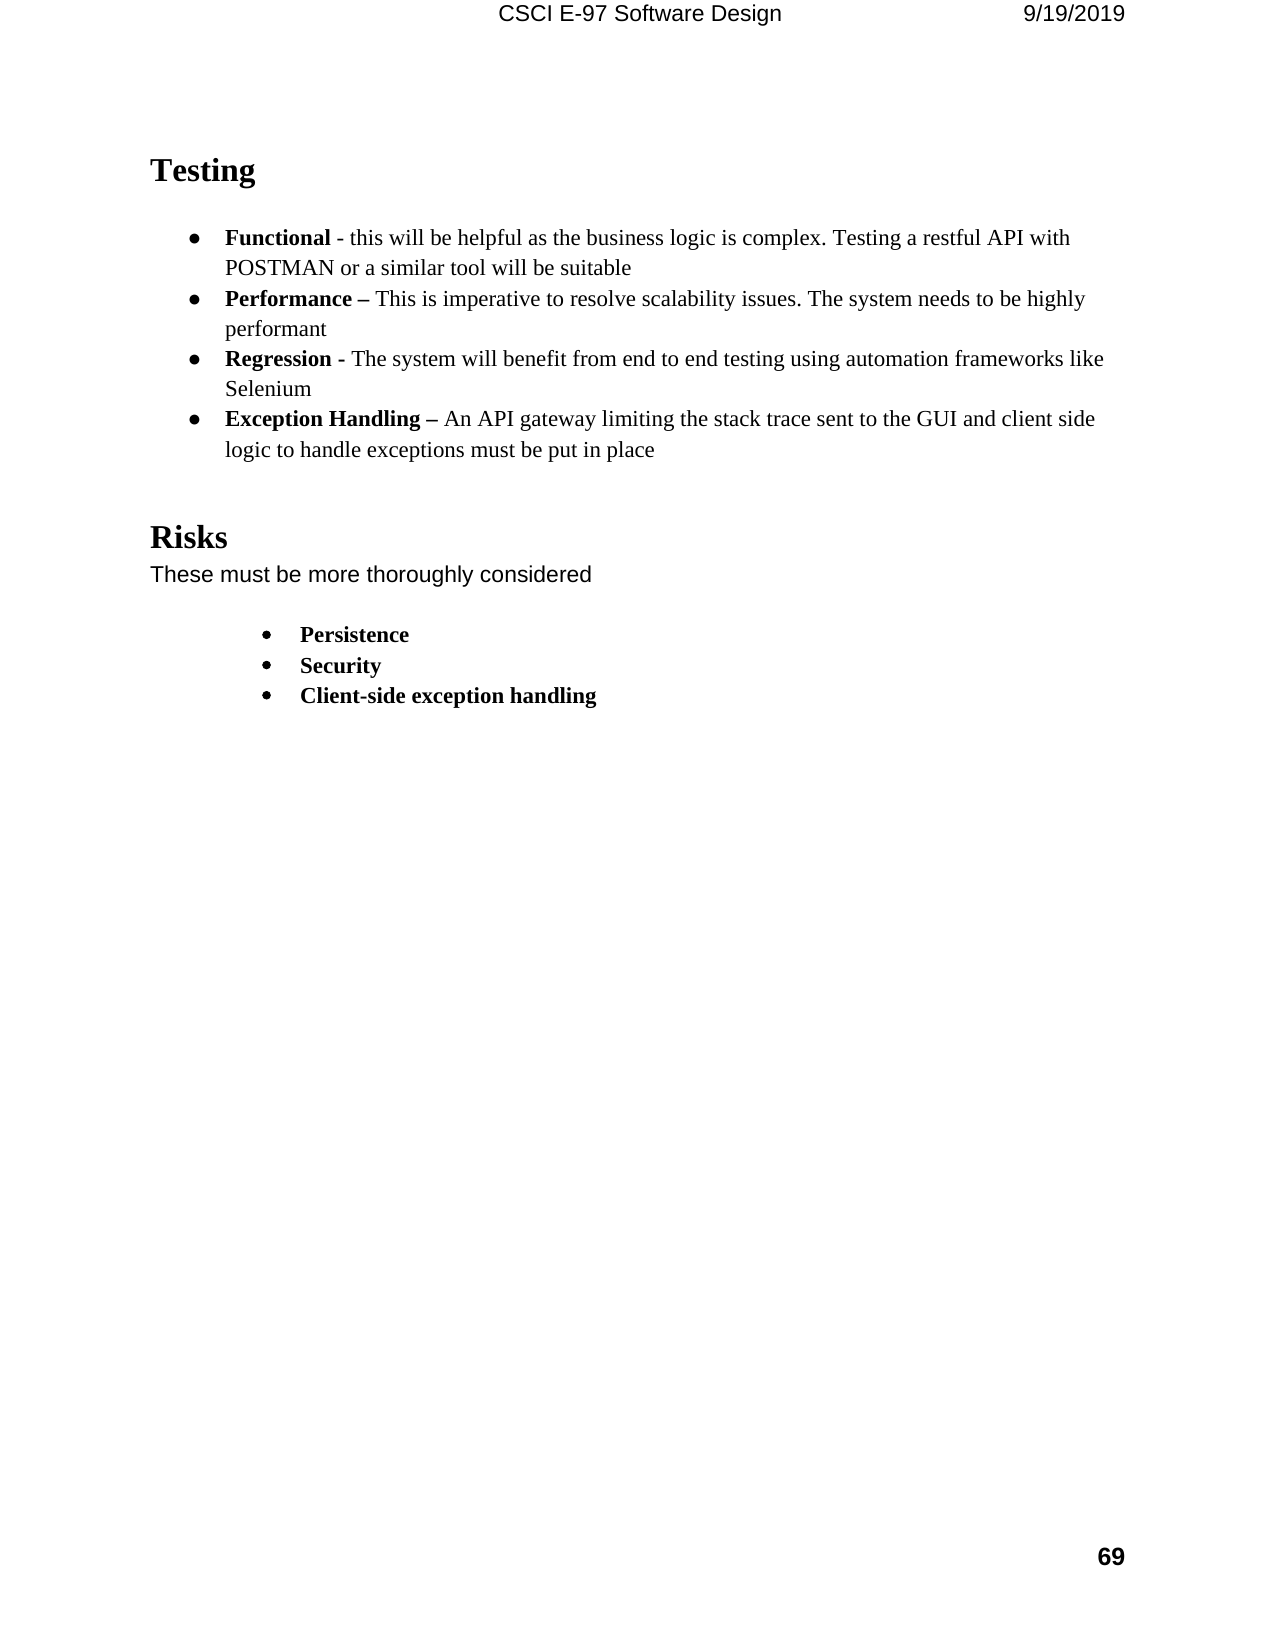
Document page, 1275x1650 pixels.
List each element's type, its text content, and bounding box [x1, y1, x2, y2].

text These must be more thoroughly considered [150, 561, 1125, 587]
list Exception Handling – An API gateway limiting the stack trace sent to the GUI and client side logic to handle exceptions must be put in place [187, 406, 1125, 462]
list Persistence [262, 621, 1125, 648]
list Client-side exception handling [262, 682, 1125, 708]
list Functional - this will be helpful as the business logic is complex. Testing a restful API with POSTMAN or a similar tool will be suitable [187, 224, 1125, 281]
subtitle Risks [150, 517, 1125, 555]
list Regression - The system will benefit from end to end testing using automation frameworks like Selenium [187, 345, 1125, 402]
subtitle Testing [150, 150, 1125, 188]
list Performance – This is imperative to resolve scalability issues. The system needs to be highly performant [187, 285, 1125, 341]
list Security [262, 652, 1125, 678]
